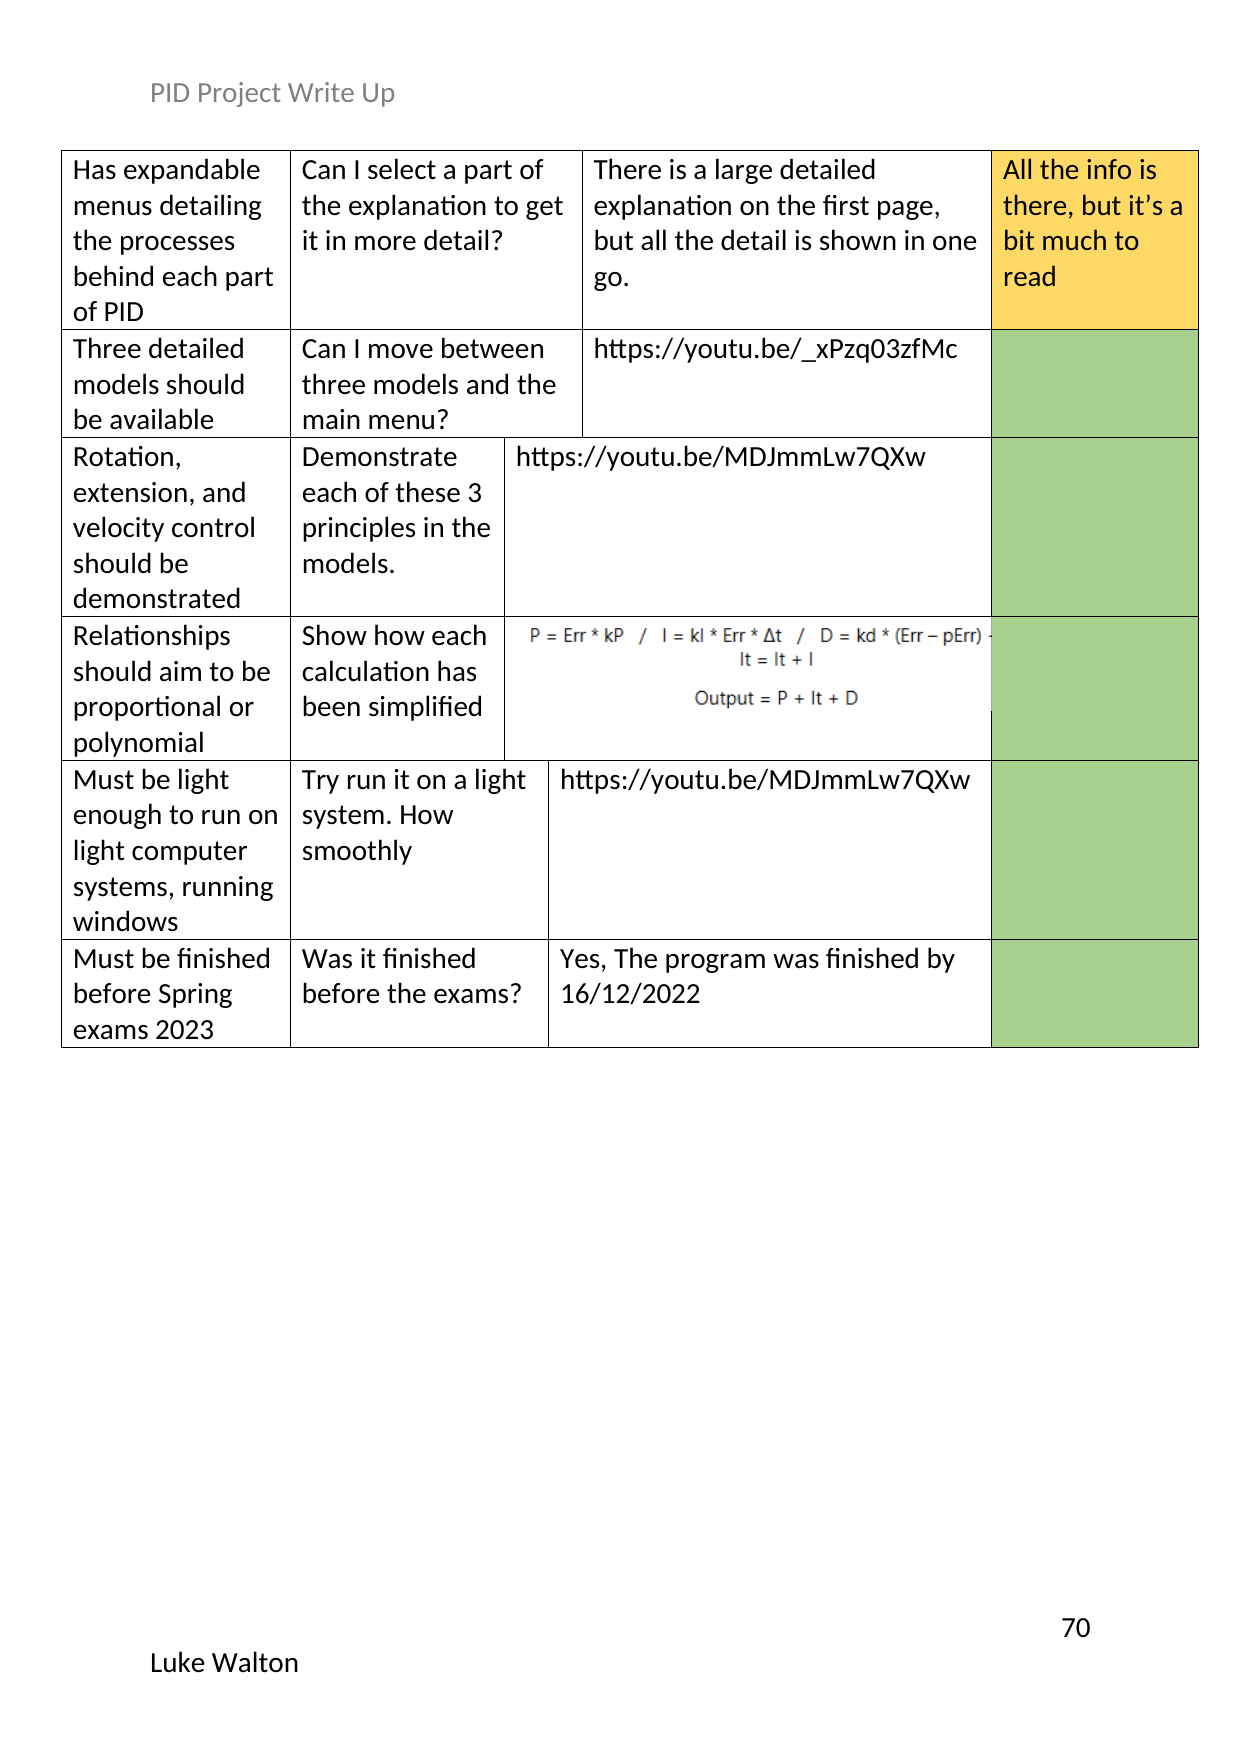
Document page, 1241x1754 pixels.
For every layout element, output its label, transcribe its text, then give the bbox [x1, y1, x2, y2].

picture [515, 617, 992, 711]
table_header All the info is there, but it’s a bit much to read [992, 151, 1198, 329]
table_header Has expandable menus detailing the processes behind each part of PID [62, 151, 290, 329]
table_cell https://youtu.be/MDJmmLw7QXw [549, 761, 991, 939]
table_cell Relationships should aim to be proportional or polynomial [62, 617, 290, 760]
table_cell https://youtu.be/_xPzq03zfMc [583, 330, 991, 437]
table_cell Yes, The program was finished by 16/12/2022 [549, 940, 991, 1047]
table_cell Try run it on a light system. How smoothly [291, 761, 548, 939]
table_cell Show how each calculation has been simplified [291, 617, 504, 760]
table_cell Must be finished before Spring exams 2023 [62, 940, 290, 1047]
table_cell [992, 940, 1198, 1047]
table_cell [505, 617, 991, 760]
table_cell Was it finished before the exams? [291, 940, 548, 1047]
table_cell Rotation, extension, and velocity control should be demonstrated [62, 438, 290, 616]
table_cell [992, 438, 1198, 616]
table_cell Can I move between three models and the main menu? [291, 330, 582, 437]
table_cell [992, 330, 1198, 437]
table_cell Three detailed models should be available [62, 330, 290, 437]
table_cell Demonstrate each of these 3 principles in the models. [291, 438, 504, 616]
table_cell [992, 761, 1198, 939]
table_header There is a large detailed explanation on the first page, but all the detail is shown in one go. [583, 151, 991, 329]
table_cell Must be light enough to run on light computer systems, running windows [62, 761, 290, 939]
table_header Can I select a part of the explanation to get it in more detail? [291, 151, 582, 329]
table_cell [992, 617, 1198, 760]
table_cell https://youtu.be/MDJmmLw7QXw [505, 438, 991, 616]
